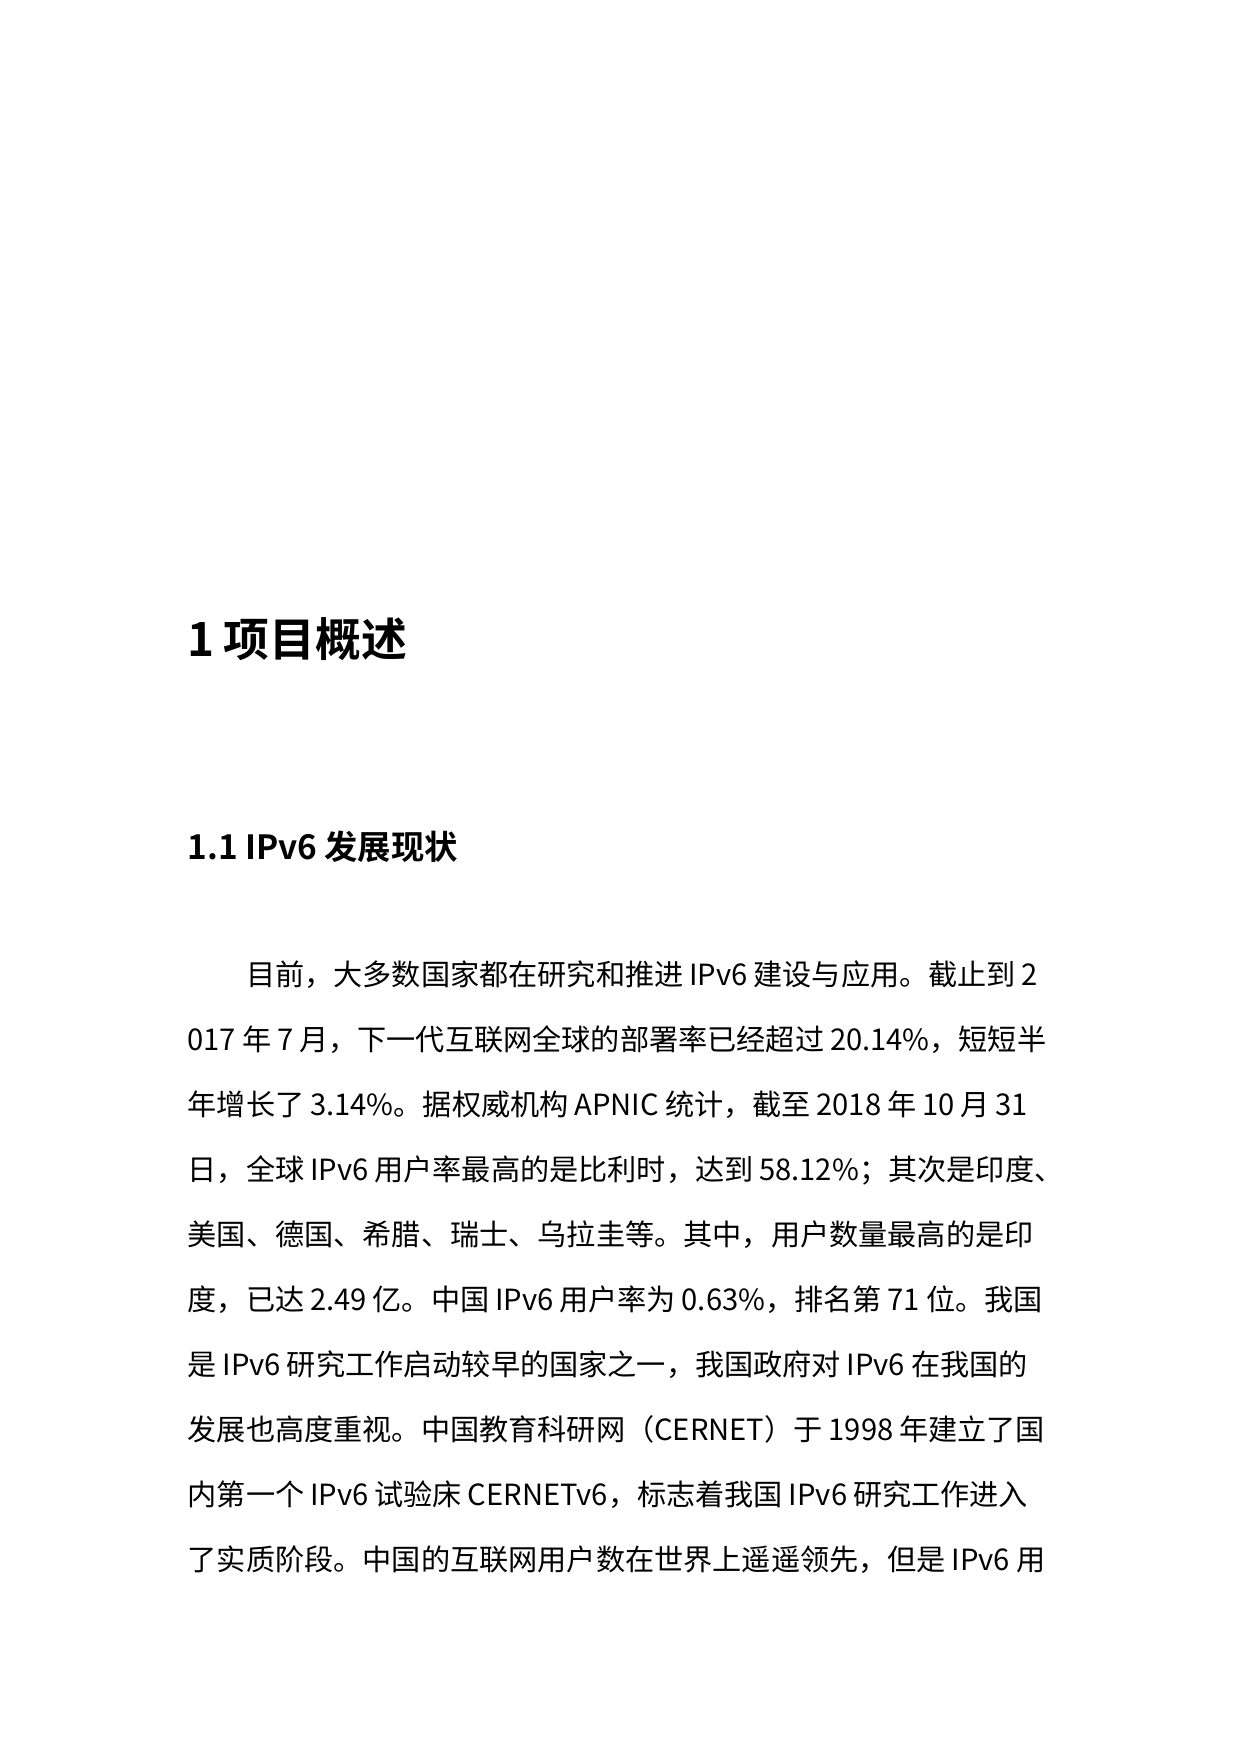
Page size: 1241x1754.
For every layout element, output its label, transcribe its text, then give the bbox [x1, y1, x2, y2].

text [187, 940, 1053, 1590]
subtitle 1项目概述 [187, 587, 1053, 685]
subtitle 1.1 IPv6发展现状 [187, 813, 1053, 878]
